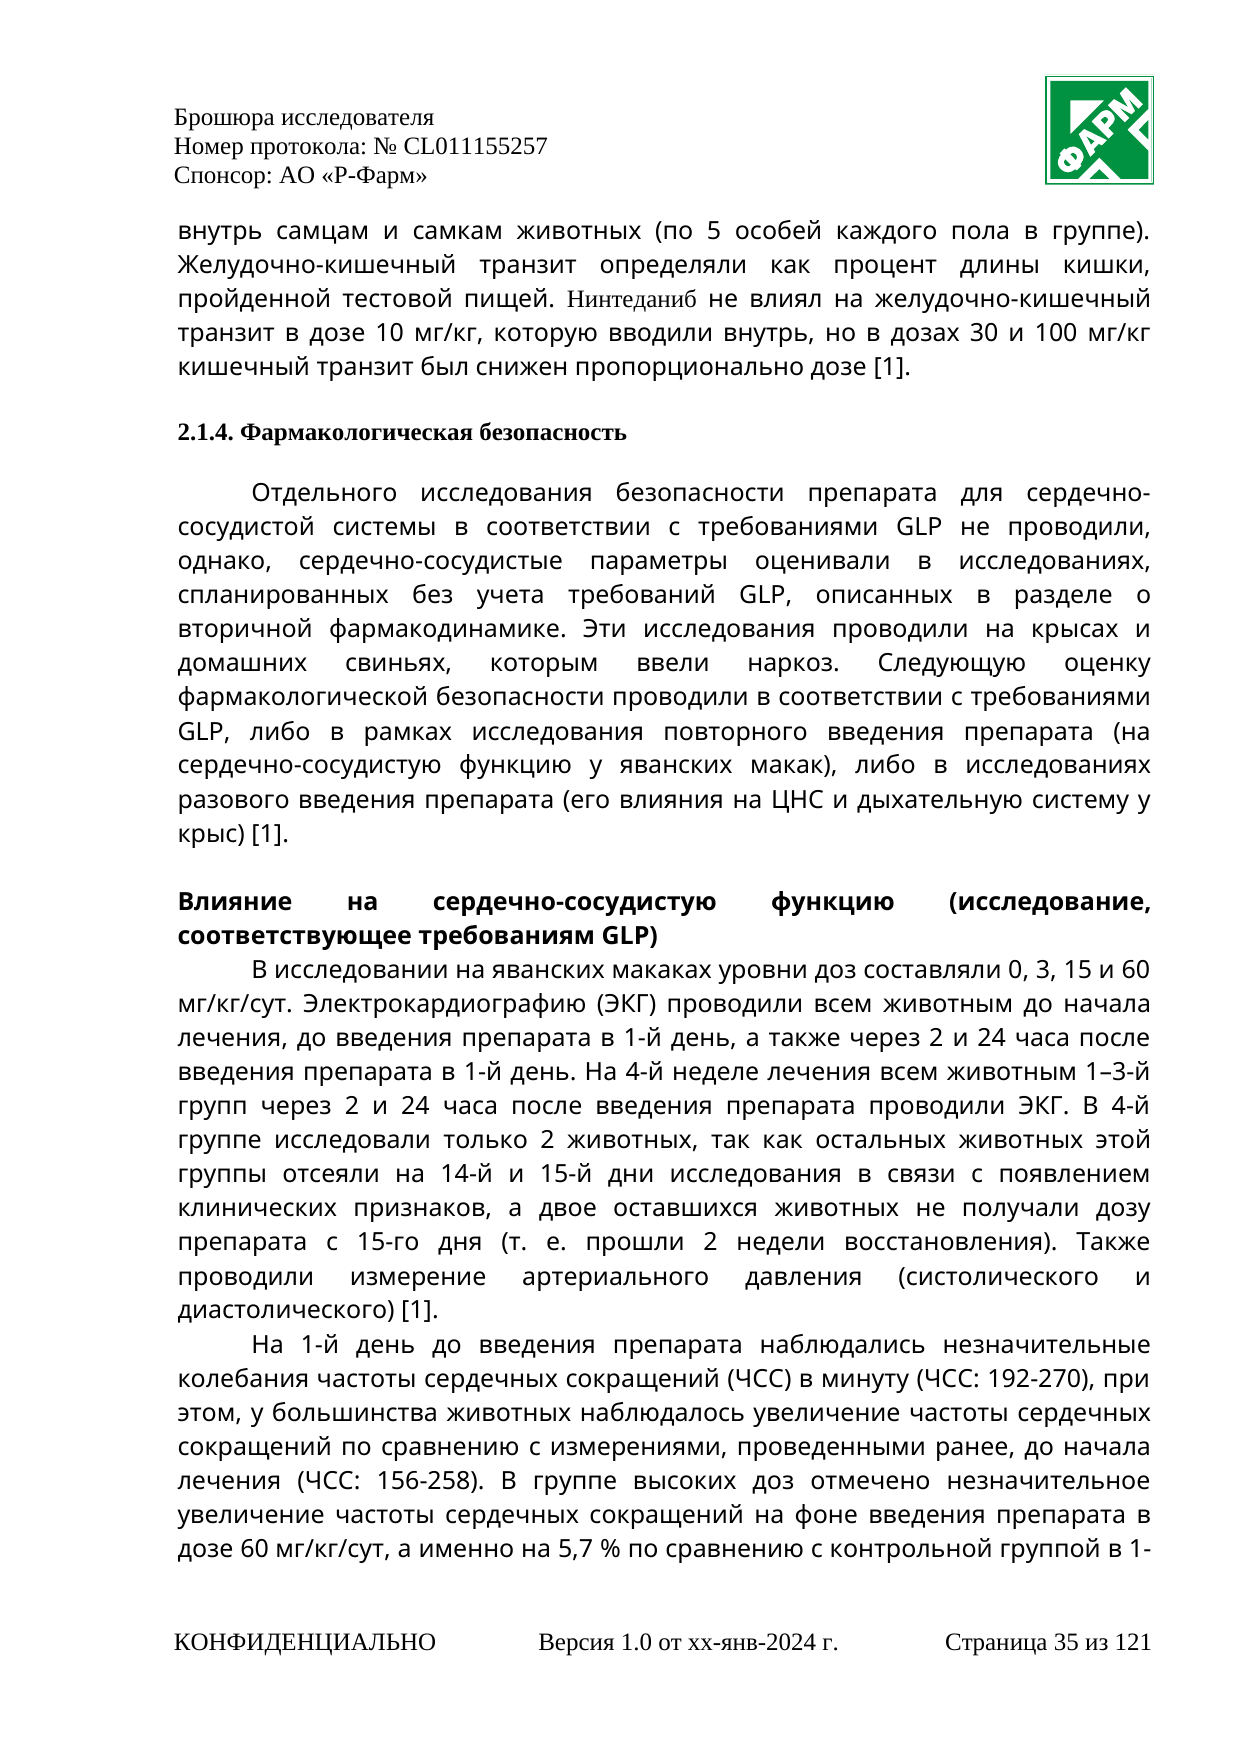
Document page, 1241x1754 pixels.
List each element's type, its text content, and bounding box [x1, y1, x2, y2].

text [177, 1326, 1152, 1565]
text Влияние на сердечно-сосудистую функцию (исследование, соответствующее требованиям GLP) [177, 883, 1152, 952]
text В исследовании на яванских макаках уровни доз составляли 0, 3, 15 и 60 мг/кг/сут. Электрокардиографию (ЭКГ) проводили всем животным до начала лечения, до введения препарата в 1-й день, а также через 2 и 24 часа после введения препарата в 1-й день. На 4-й неделе лечения всем животным 1–3-й групп через 2 и 24 часа после введения препарата проводили ЭКГ. В 4-й группе исследовали только 2 животных, так как остальных животных этой группы отсеяли на 14-й и 15-й дни исследования в связи с появлением клинических признаков, а двое оставшихся животных не получали дозу препарата с 15-го дня (т. е. прошли 2 недели восстановления). Также проводили измерение артериального давления (систолического и диастолического) [1]. [177, 952, 1152, 1326]
text Отдельного исследования безопасности препарата для сердечно-сосудистой системы в соответствии с требованиями GLP не проводили, однако, сердечно-сосудистые параметры оценивали в исследованиях, спланированных без учета требований GLP, описанных в разделе о вторичной фармакодинамике. Эти исследования проводили на крысах и домашних свиньях, которым ввели наркоз. Следующую оценку фармакологической безопасности проводили в соответствии с требованиями GLP, либо в рамках исследования повторного введения препарата (на сердечно-сосудистую функцию у яванских макак), либо в исследованиях разового введения препарата (его влияния на ЦНС и дыхательную систему у крыс) [1]. [177, 475, 1152, 849]
subtitle Фармакологическая безопасность [177, 417, 1152, 446]
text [177, 213, 1152, 383]
